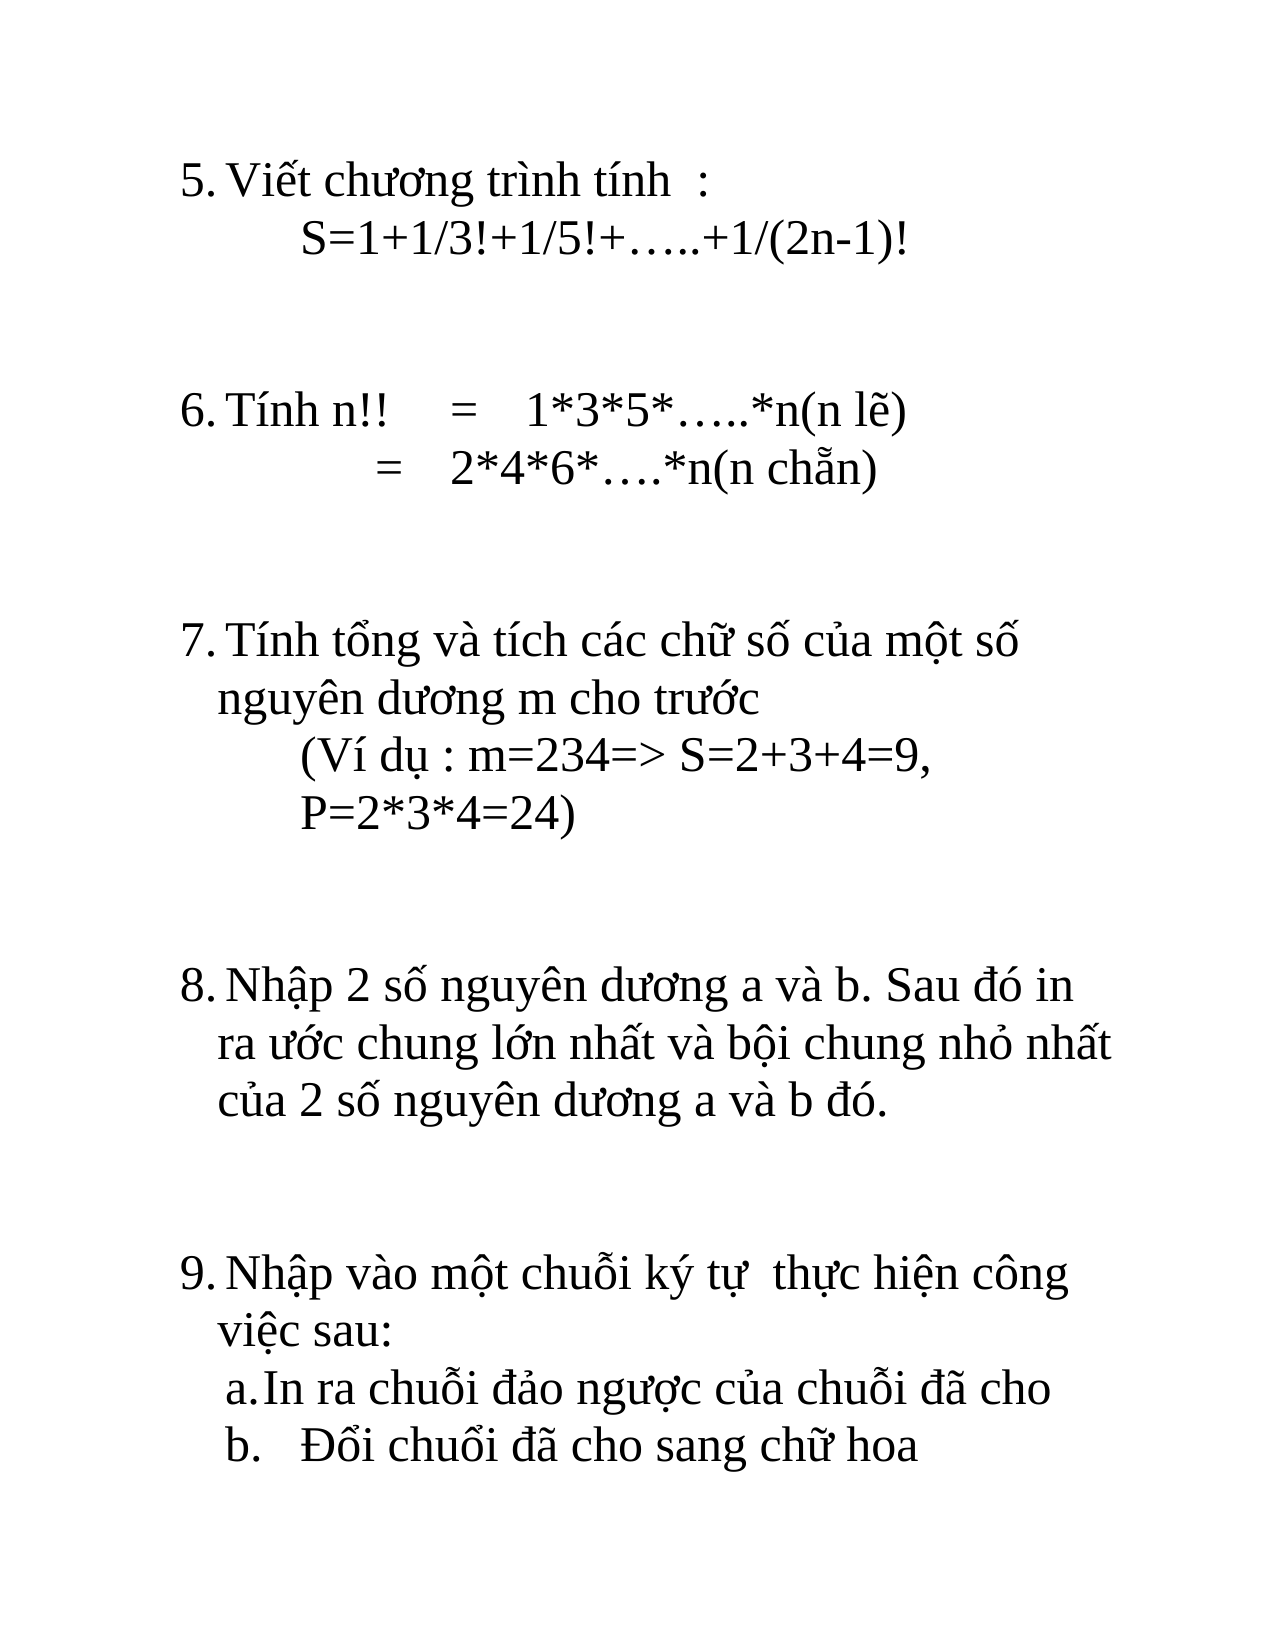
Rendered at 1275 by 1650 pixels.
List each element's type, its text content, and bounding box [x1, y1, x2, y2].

list Đổi chuổi đã cho sang chữ hoa [225, 1415, 1125, 1472]
list Nhập 2 số nguyên dương a và b. Sau đó in ra ước chung lớn nhất và bội chung nhỏ nhất của 2 số nguyên dương a và b đó. [179, 955, 1125, 1127]
list Tính n!! = 1*3*5*…..*n(n lẽ) [179, 380, 1125, 437]
text S=1+1/3!+1/5!+…..+1/(2n-1)! [262, 207, 1125, 265]
list In ra chuỗi đảo ngược của chuỗi đã cho [225, 1357, 1125, 1415]
list Tính tổng và tích các chữ số của một số nguyên dương m cho trước [179, 610, 1125, 725]
text (Ví dụ : m=234=> S=2+3+4=9, P=2*3*4=24) [300, 725, 1125, 840]
list Viết chương trình tính : [179, 150, 1125, 207]
list Nhập vào một chuỗi ký tự thực hiện công việc sau: [179, 1242, 1125, 1357]
text = 2*4*6*….*n(n chẵn) [150, 437, 1125, 495]
